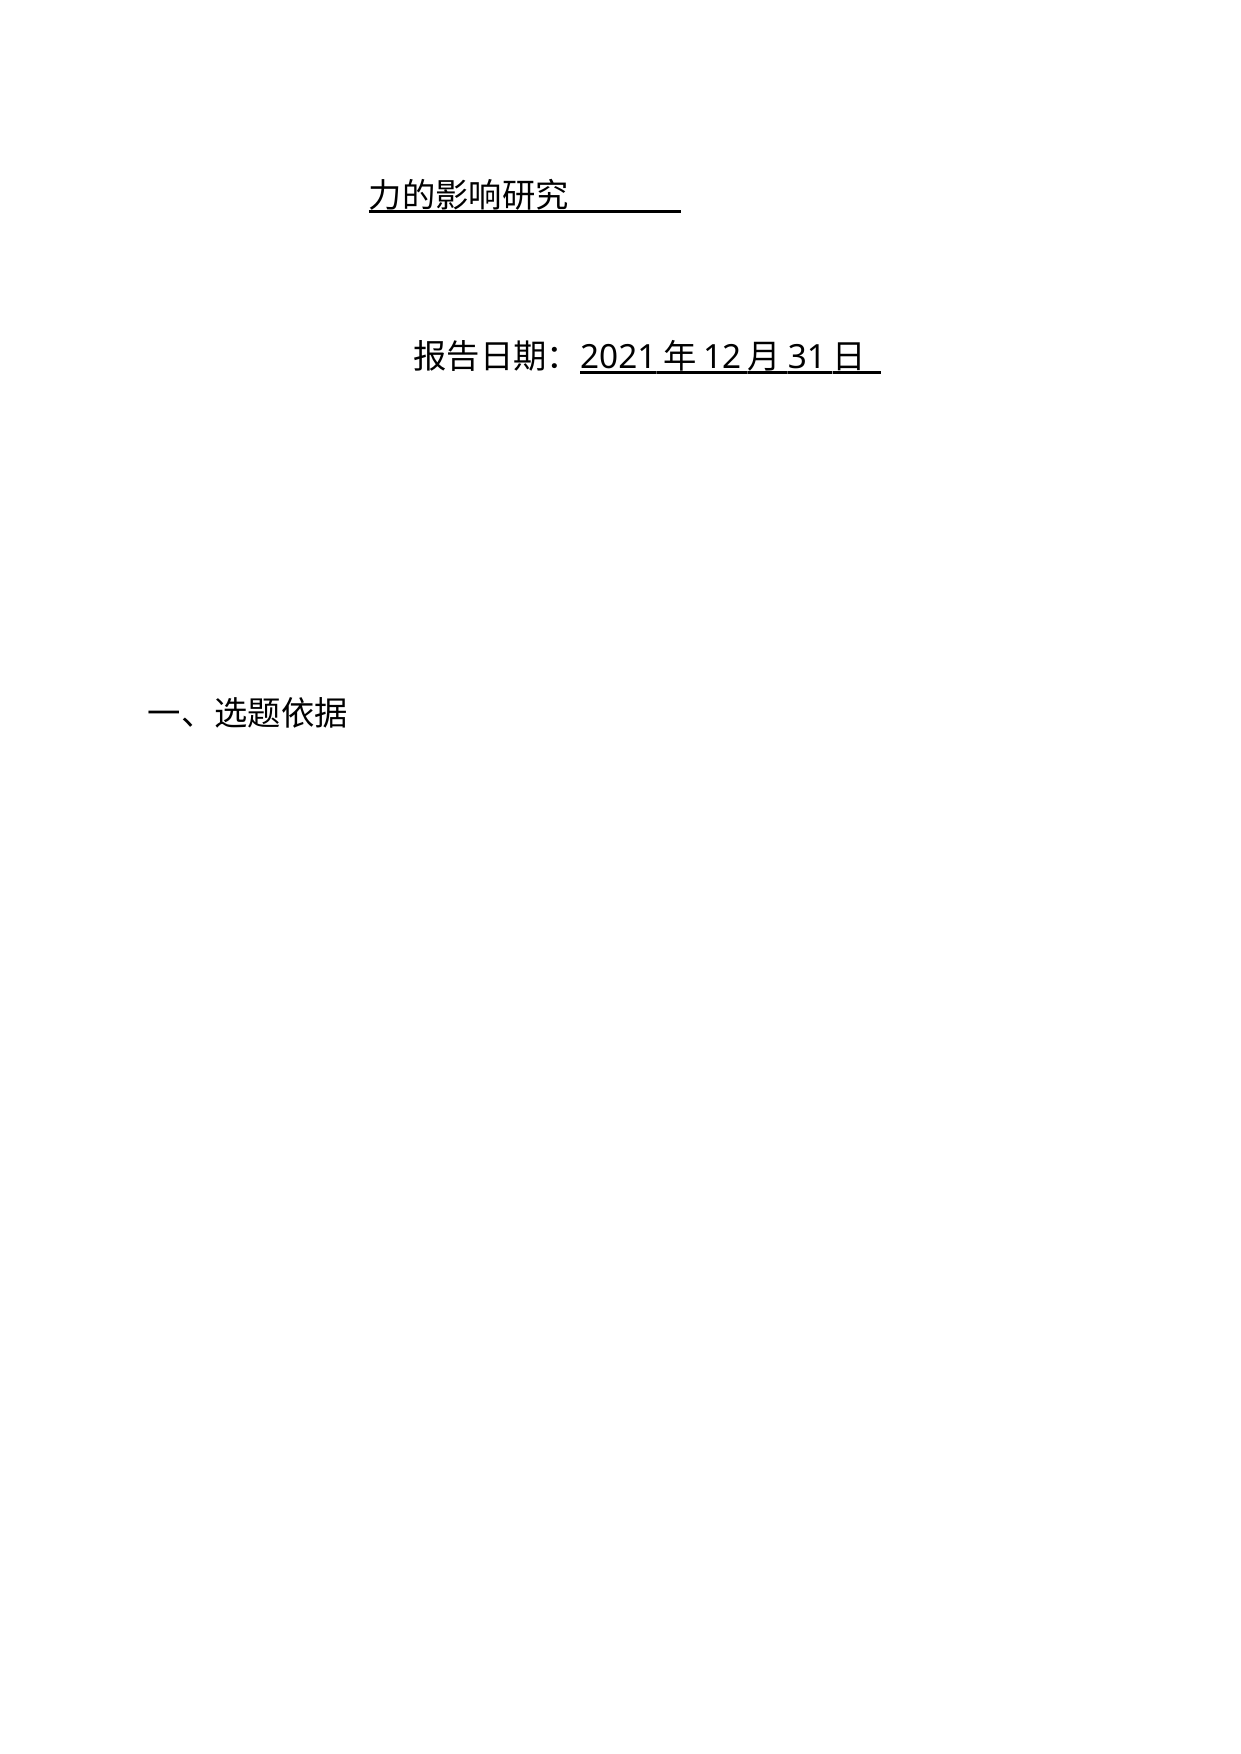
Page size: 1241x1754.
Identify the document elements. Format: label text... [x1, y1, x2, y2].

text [235, 161, 1122, 226]
text 报告日期：2021年12月31日 [148, 322, 1122, 387]
text 一、选题依据 [148, 679, 1122, 744]
